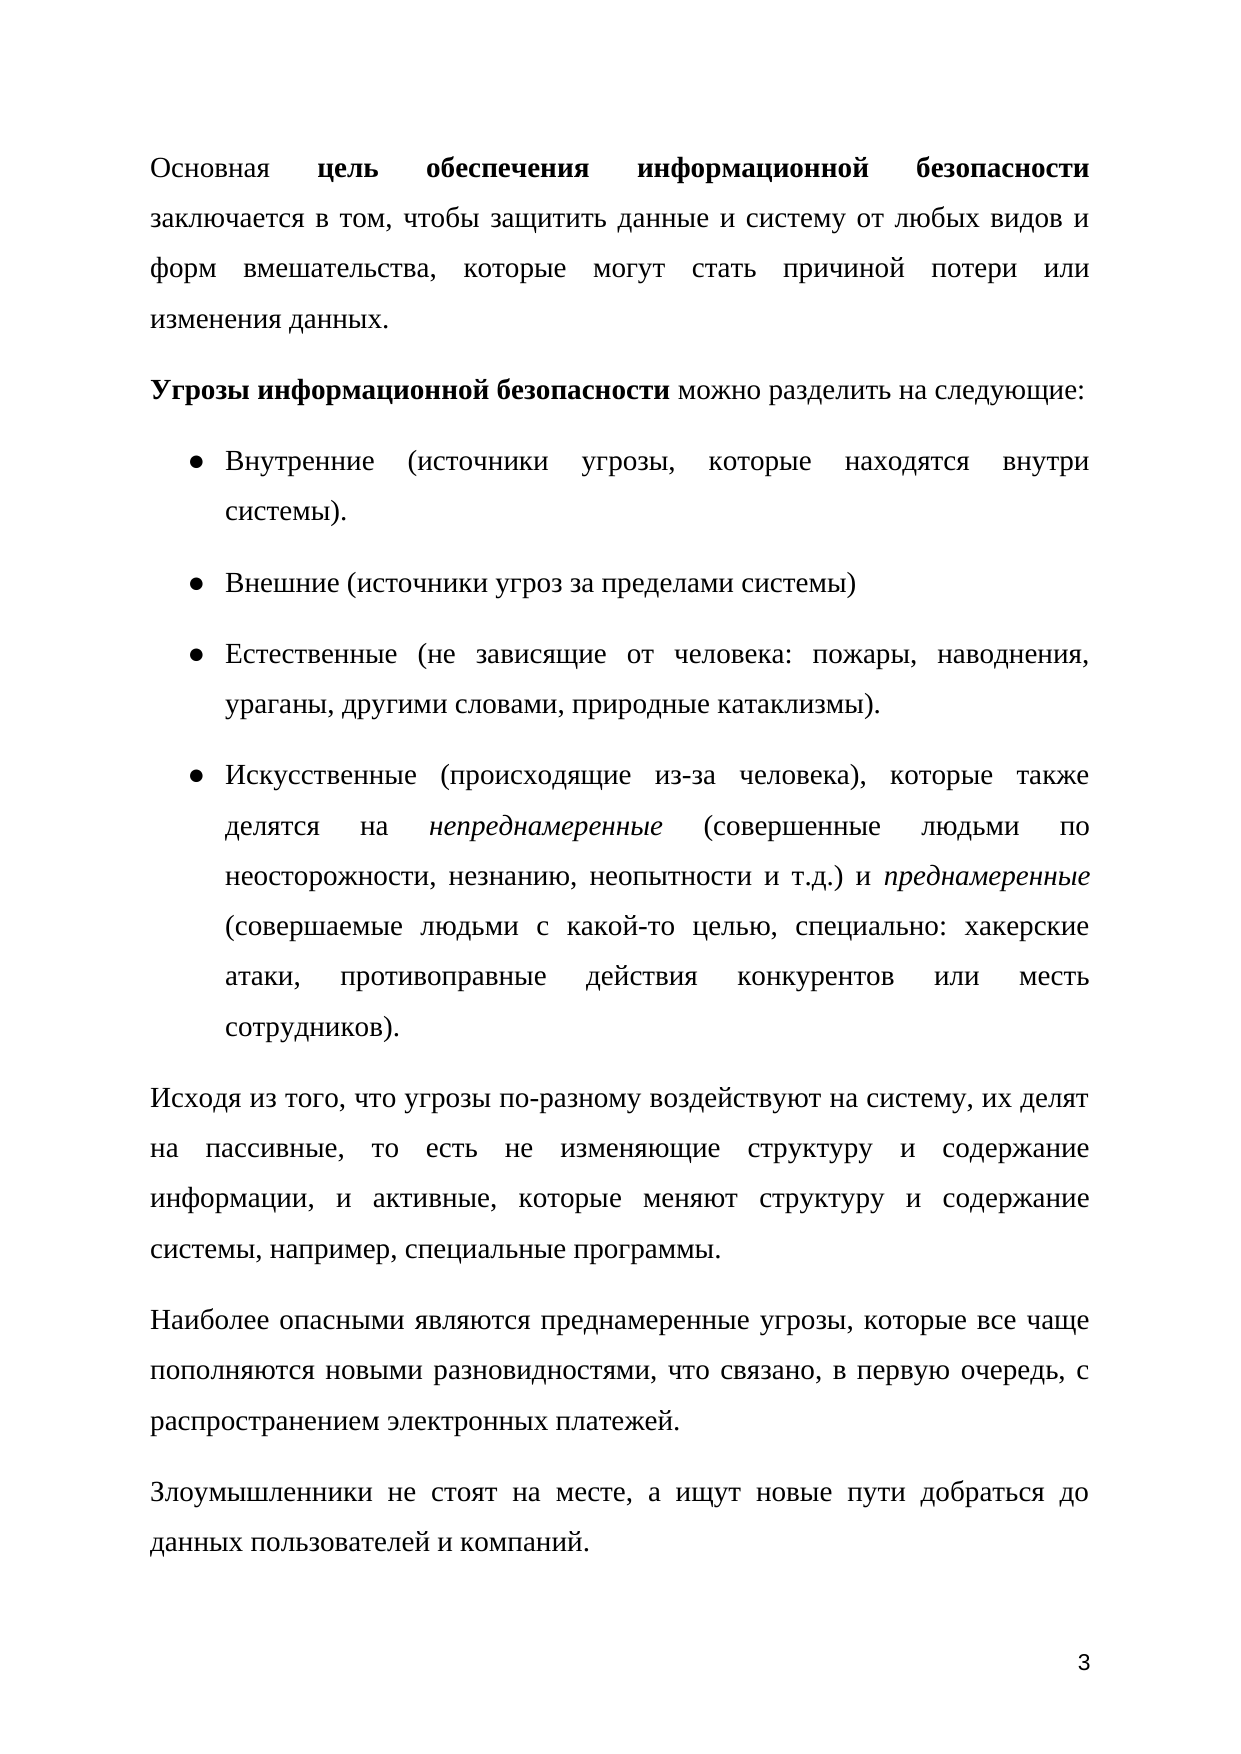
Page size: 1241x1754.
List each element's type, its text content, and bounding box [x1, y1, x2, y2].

text Основная цель обеспечения информационной безопасности заключается в том, чтобы защитить данные и систему от любых видов и форм вмешательства, которые могут стать причиной потери или изменения данных. [150, 150, 1090, 334]
list Внутренние (источники угрозы, которые находятся внутри системы). [187, 443, 1090, 527]
text Злоумышленники не стоят на месте, а ищут новые пути добраться до данных пользователей и компаний. [150, 1474, 1090, 1558]
list Внешние (источники угроз за пределами системы) [187, 565, 1090, 598]
list Искусственные (происходящие из-за человека), которые также делятся на непреднамеренные (совершенные людьми по неосторожности, незнанию, неопытности и т.д.) и преднамеренные (совершаемые людьми с какой-то целью, специально: хакерские атаки, противоправные действия конкурентов или месть сотрудников). [187, 757, 1090, 1042]
text Исходя из того, что угрозы по-разному воздействуют на систему, их делят на пассивные, то есть не изменяющие структуру и содержание информации, и активные, которые меняют структуру и содержание системы, например, специальные программы. [150, 1080, 1090, 1264]
text Наиболее опасными являются преднамеренные угрозы, которые все чаще пополняются новыми разновидностями, что связано, в первую очередь, с распространением электронных платежей. [150, 1302, 1090, 1436]
list Естественные (не зависящие от человека: пожары, наводнения, ураганы, другими словами, природные катаклизмы). [187, 636, 1090, 720]
text Угрозы информационной безопасности можно разделить на следующие: [150, 372, 1090, 406]
